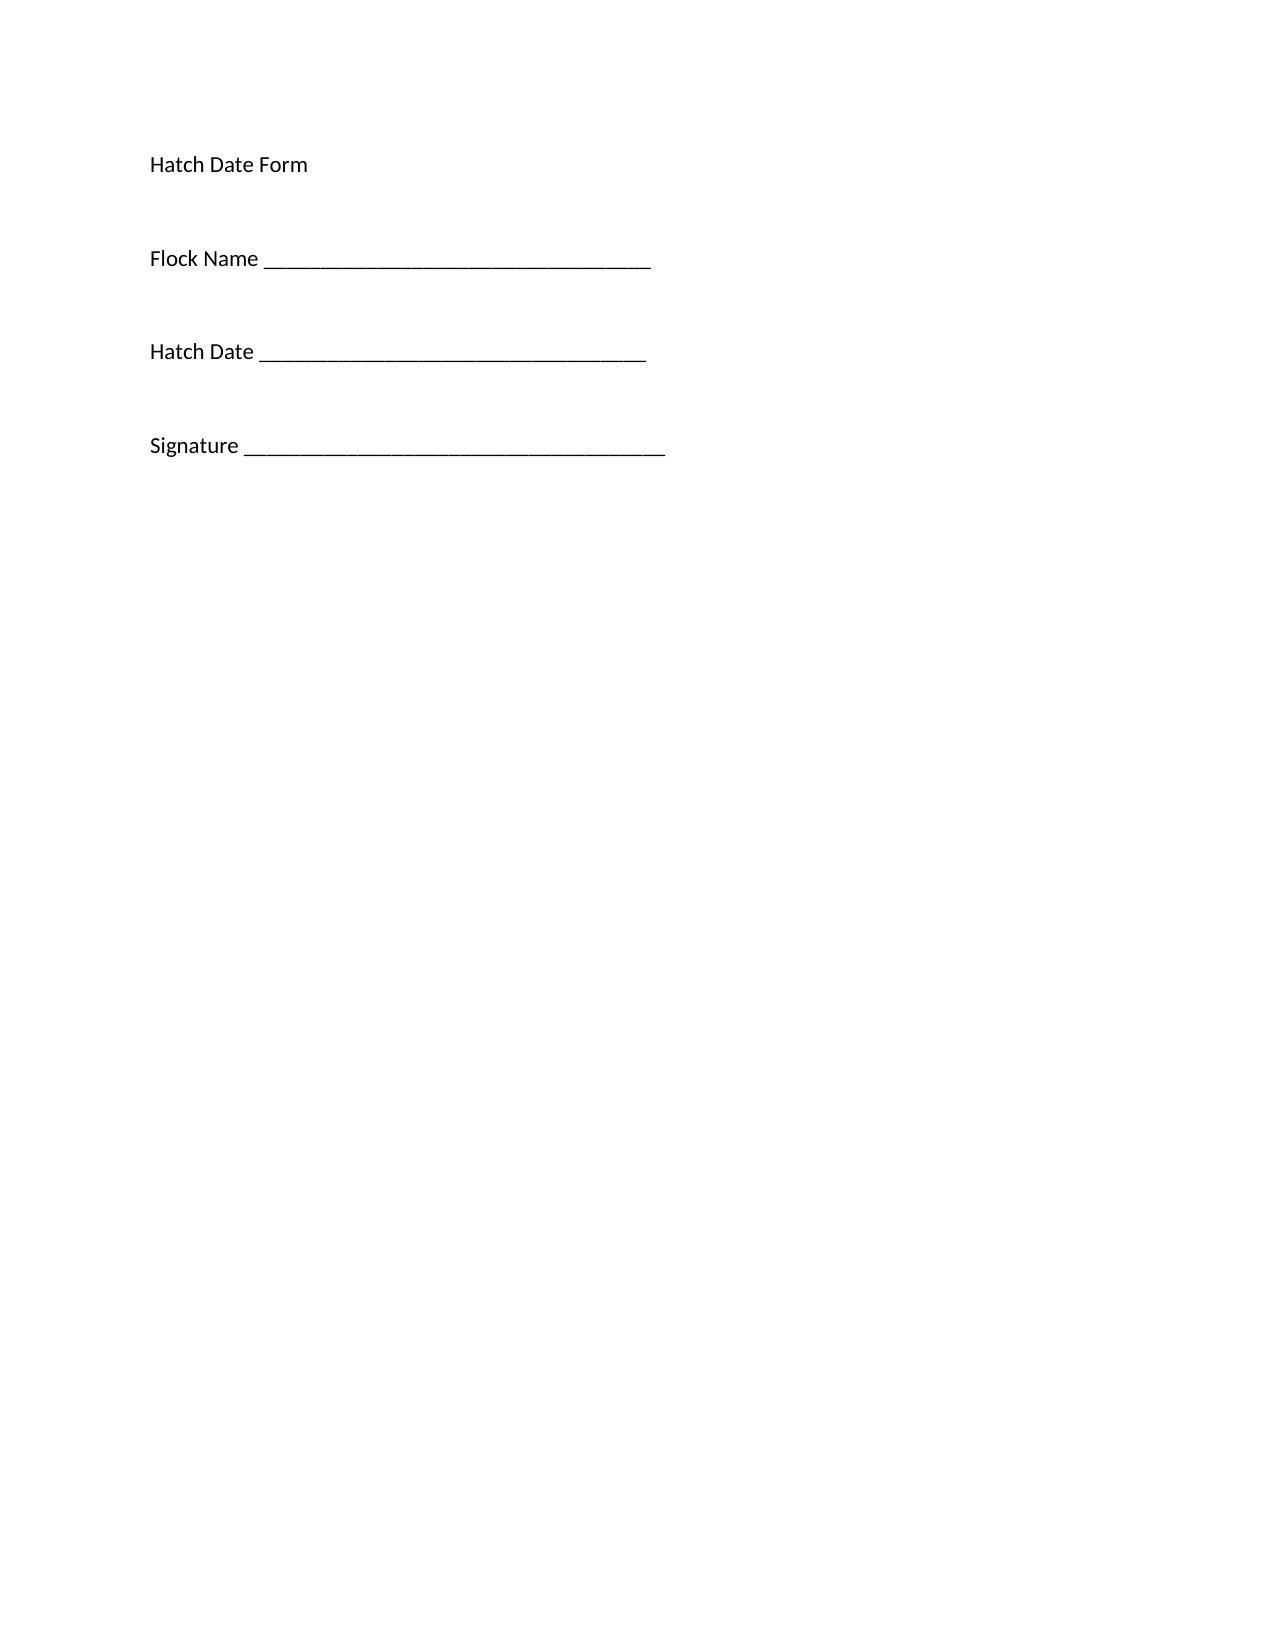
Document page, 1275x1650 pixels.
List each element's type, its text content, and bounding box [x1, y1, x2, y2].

text Flock Name __________________________________ [150, 244, 1125, 272]
text Hatch Date Form [150, 150, 1125, 178]
text Hatch Date __________________________________ [150, 337, 1125, 366]
text Signature _____________________________________ [150, 431, 1125, 459]
